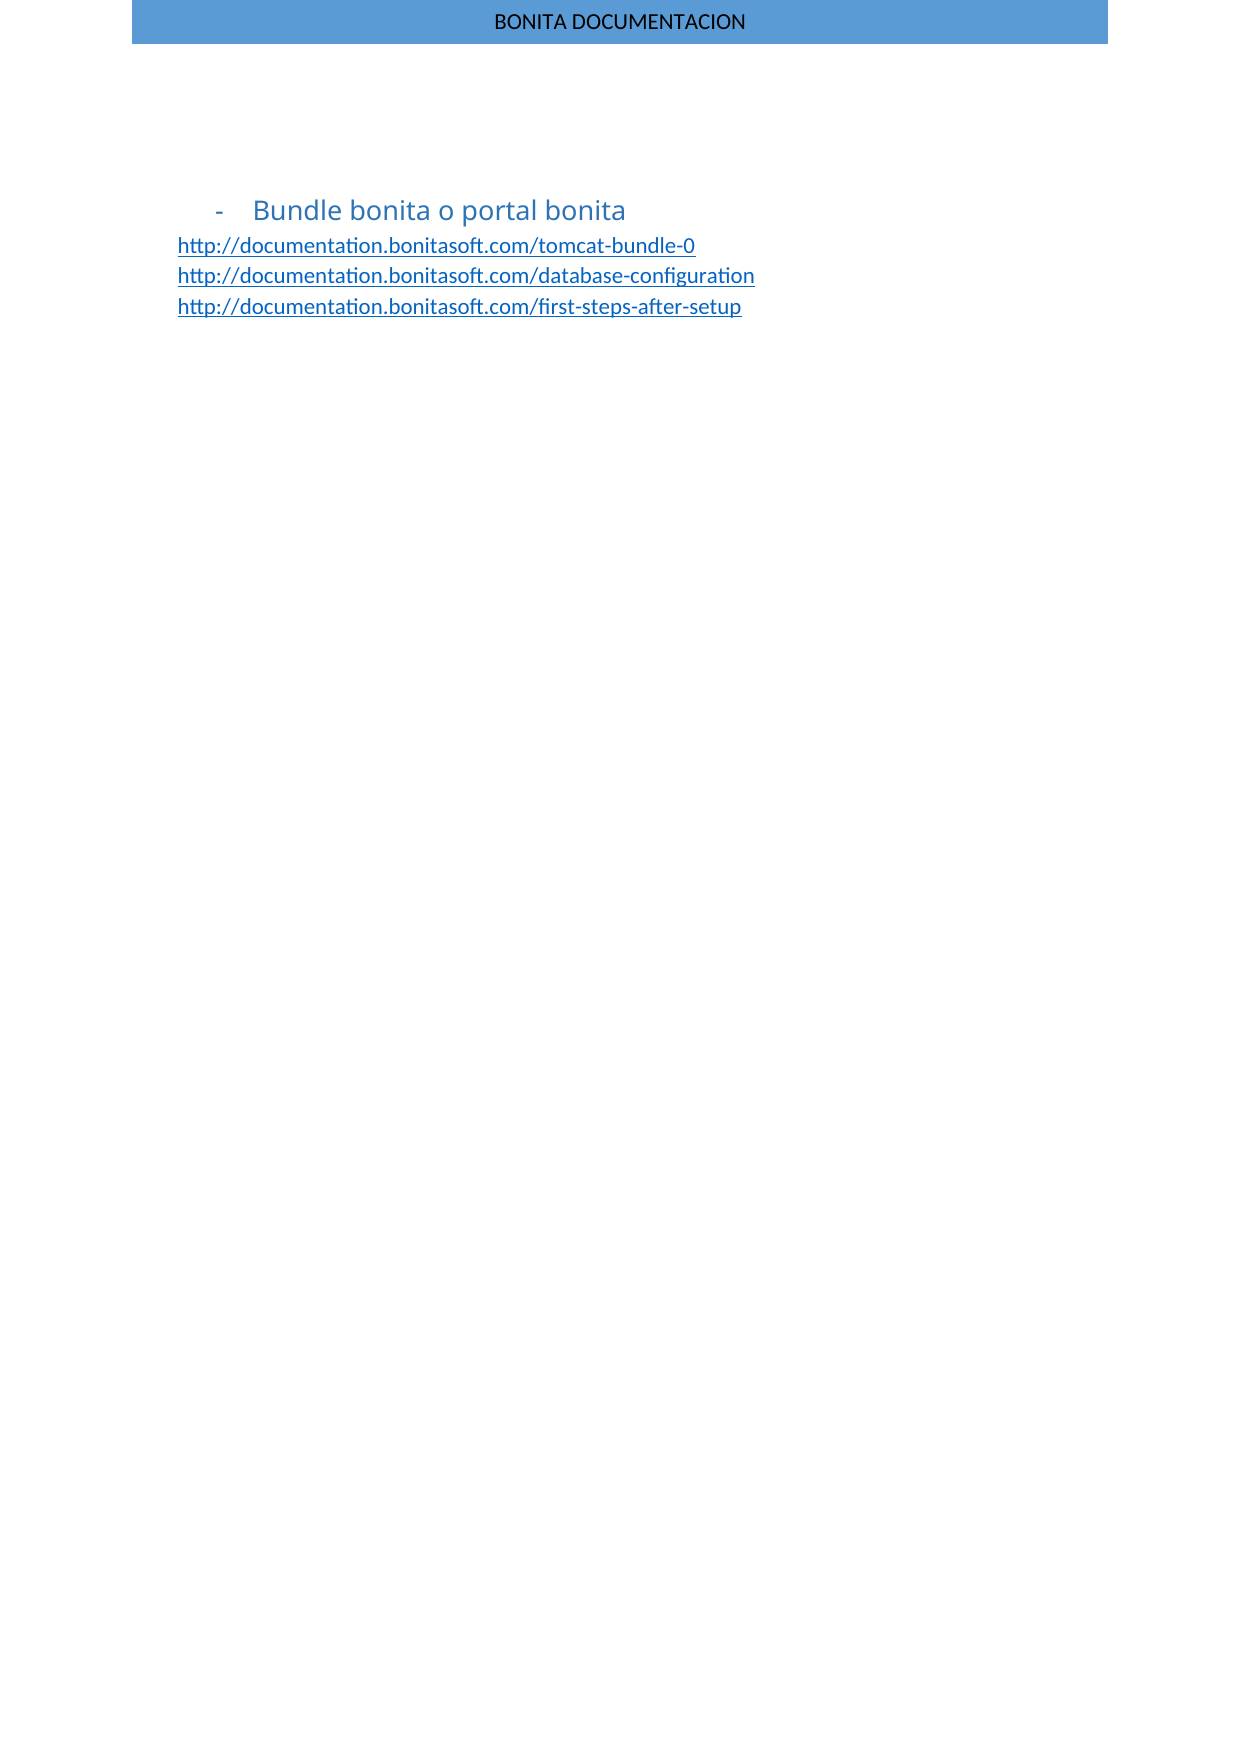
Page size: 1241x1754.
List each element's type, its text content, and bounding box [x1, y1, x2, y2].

text http://documentation.bonitasoft.com/database-configuration [177, 262, 1063, 289]
text http://documentation.bonitasoft.com/tomcat-bundle-0 [177, 231, 1063, 259]
text http://documentation.bonitasoft.com/first-steps-after-setup [177, 292, 1063, 320]
subtitle Bundle bonita o portal bonita [215, 192, 1063, 228]
